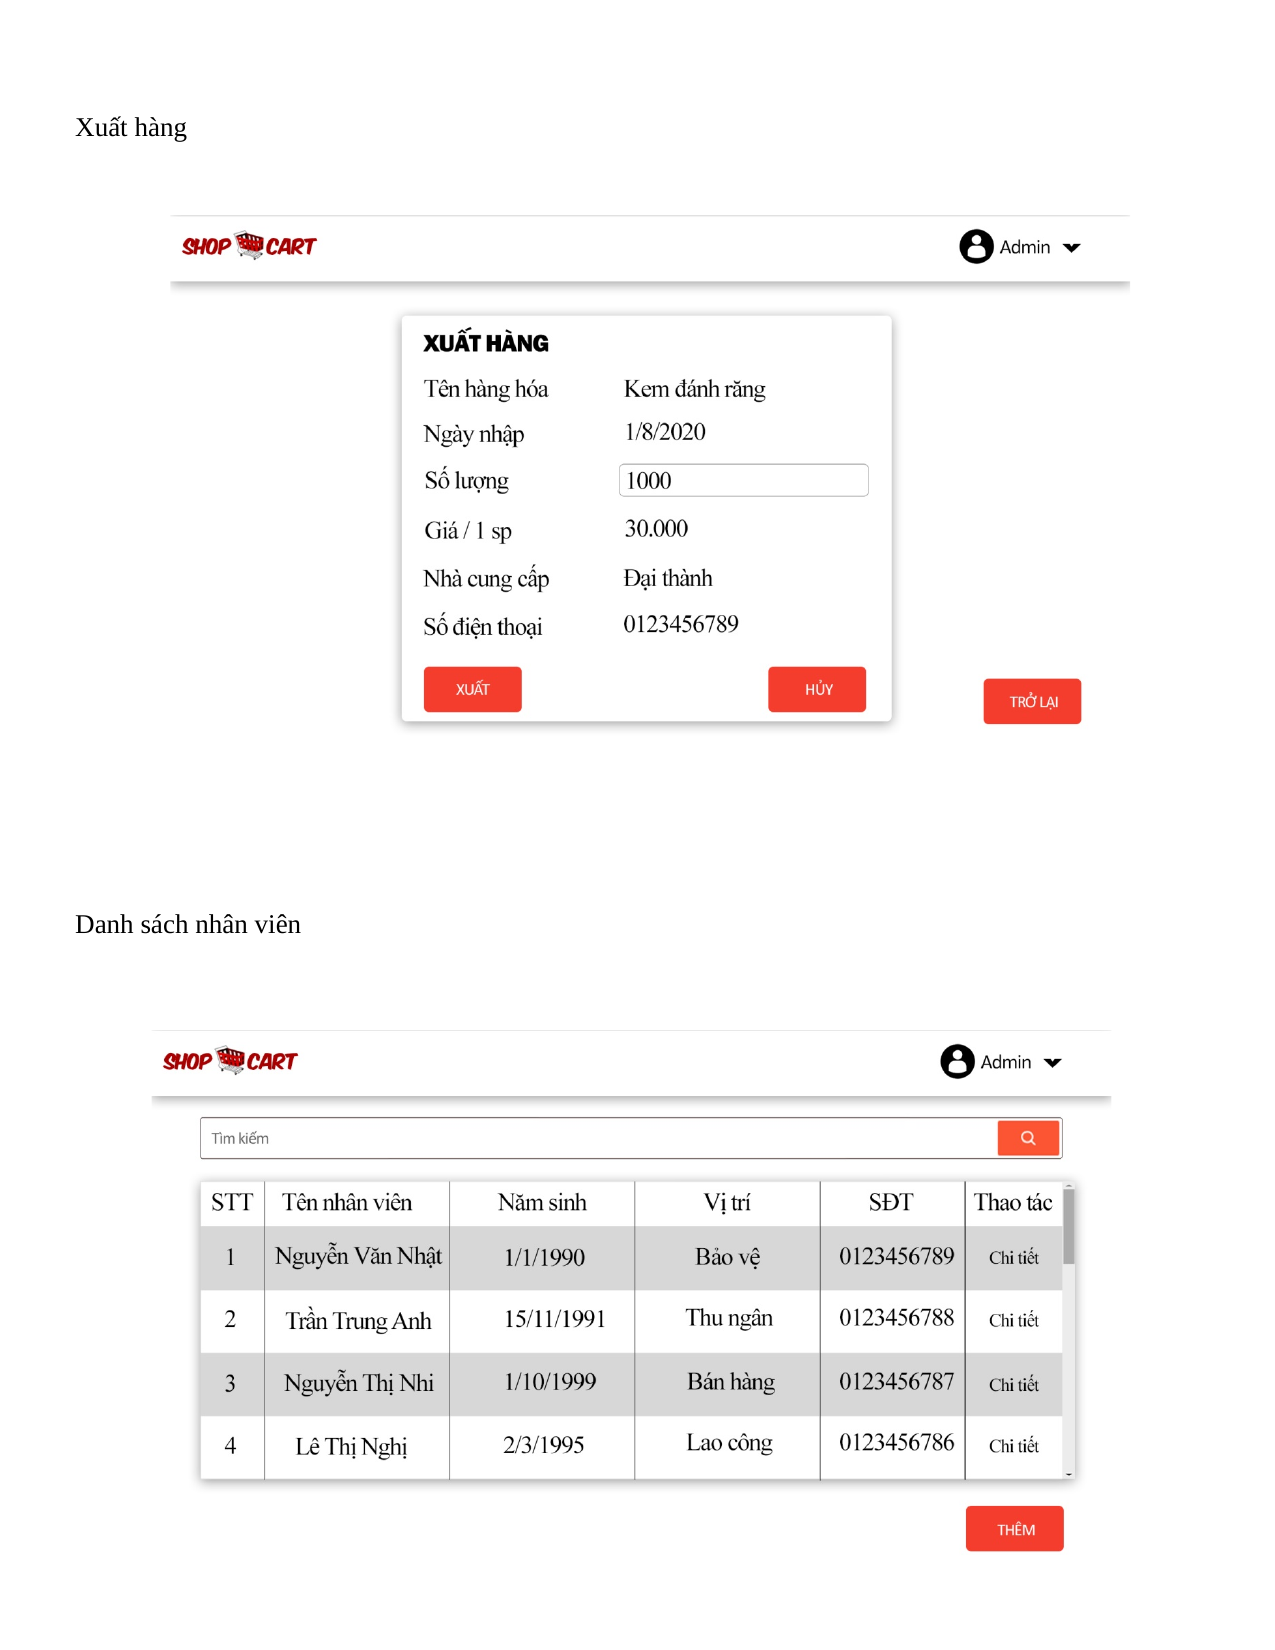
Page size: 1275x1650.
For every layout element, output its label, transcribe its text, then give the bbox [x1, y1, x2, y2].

picture [170, 215, 1131, 756]
text Danh sách nhân viên [75, 908, 1200, 939]
picture [151, 1030, 1112, 1571]
text Xuất hàng [75, 111, 1200, 142]
